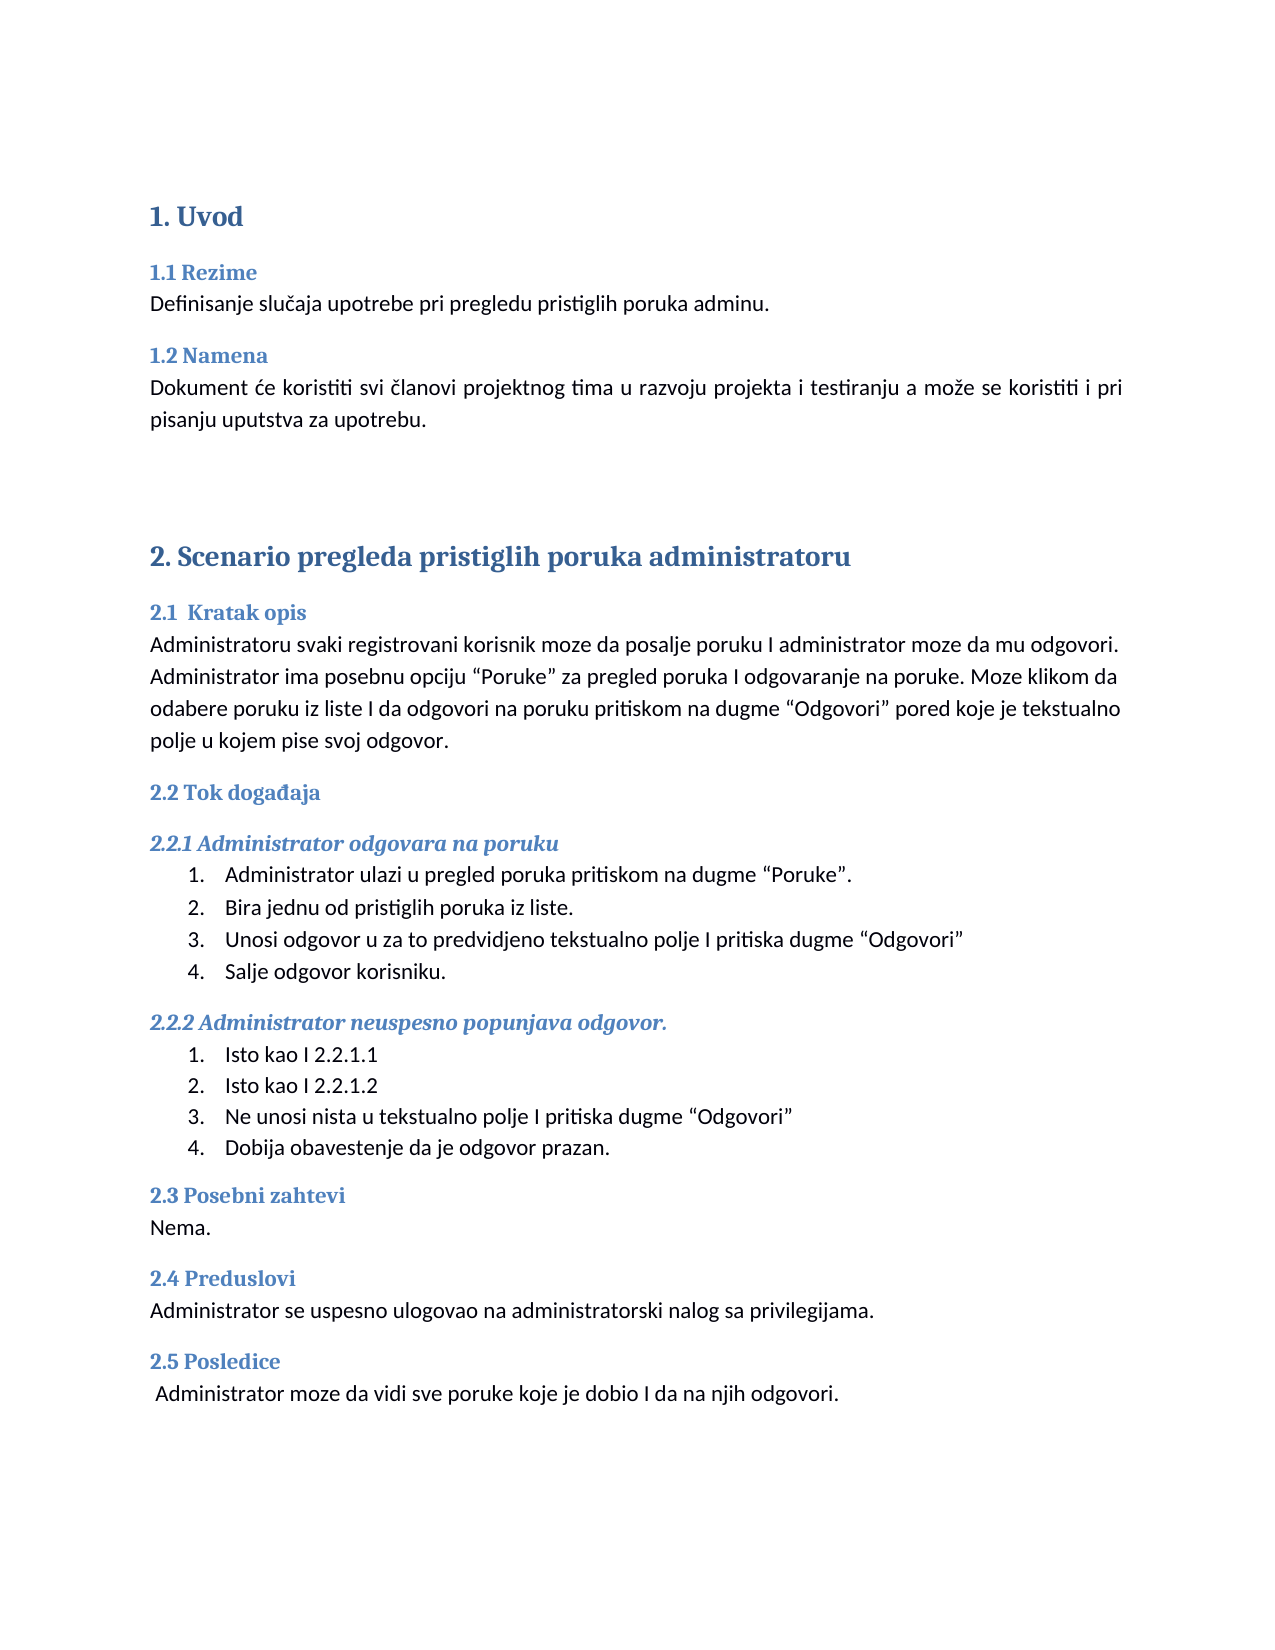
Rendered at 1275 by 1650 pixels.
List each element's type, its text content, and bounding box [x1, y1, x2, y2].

subtitle 2.5 Posledice [150, 1349, 1125, 1375]
subtitle 1.1 Rezime [150, 259, 1125, 286]
list Unosi odgovor u za to predvidjeno tekstualno polje I pritiska dugme “Odgovori” [187, 925, 1125, 953]
text Administratoru svaki registrovani korisnik moze da posalje poruku I administrator moze da mu odgovori. Administrator ima posebnu opciju “Poruke” za pregled poruka I odgovaranje na poruke. Moze klikom da odabere poruku iz liste I da odgovori na poruku pritiskom na dugme “Odgovori” pored koje je tekstualno polje u kojem pise svoj odgovor. [150, 630, 1125, 754]
list Administrator ulazi u pregled poruka pritiskom na dugme “Poruke”. [187, 861, 1125, 889]
subtitle 1.2 Namena [150, 343, 1125, 369]
text Administrator se uspesno ulogovao na administratorski nalog sa privilegijama. [150, 1296, 1125, 1324]
subtitle 2.2.1 Administrator odgovara na poruku [150, 830, 1125, 857]
list Isto kao I 2.2.1.1 [187, 1040, 1125, 1068]
list Ne unosi nista u tekstualno polje I pritiska dugme “Odgovori” [187, 1102, 1125, 1131]
subtitle 2.3 Posebni zahtevi [150, 1182, 1125, 1209]
text Dokument će koristiti svi članovi projektnog tima u razvoju projekta i testiranju a može se koristiti i pri pisanju uputstva za upotrebu. [150, 373, 1125, 433]
list Bira jednu od pristiglih poruka iz liste. [187, 893, 1125, 921]
text Definisanje slučaja upotrebe pri pregledu pristiglih poruka adminu. [150, 289, 1125, 318]
subtitle 1. Uvod [150, 200, 1125, 233]
list Isto kao I 2.2.1.2 [187, 1071, 1125, 1099]
list Salje odgovor korisniku. [187, 957, 1125, 985]
subtitle 2.4 Preduslovi [150, 1266, 1125, 1292]
subtitle 2.1 Kratak opis [150, 599, 1125, 626]
subtitle 2.2.2 Administrator neuspesno popunjava odgovor. [150, 1010, 1125, 1037]
subtitle 2. Scenario pregleda pristiglih poruka administratoru [150, 540, 1125, 574]
subtitle 2.2 Tok događaja [150, 779, 1125, 806]
text Nema. [150, 1213, 1125, 1241]
list Dobija obavestenje da je odgovor prazan. [187, 1133, 1125, 1162]
text Administrator moze da vidi sve poruke koje je dobio I da na njih odgovori. [150, 1379, 1125, 1407]
